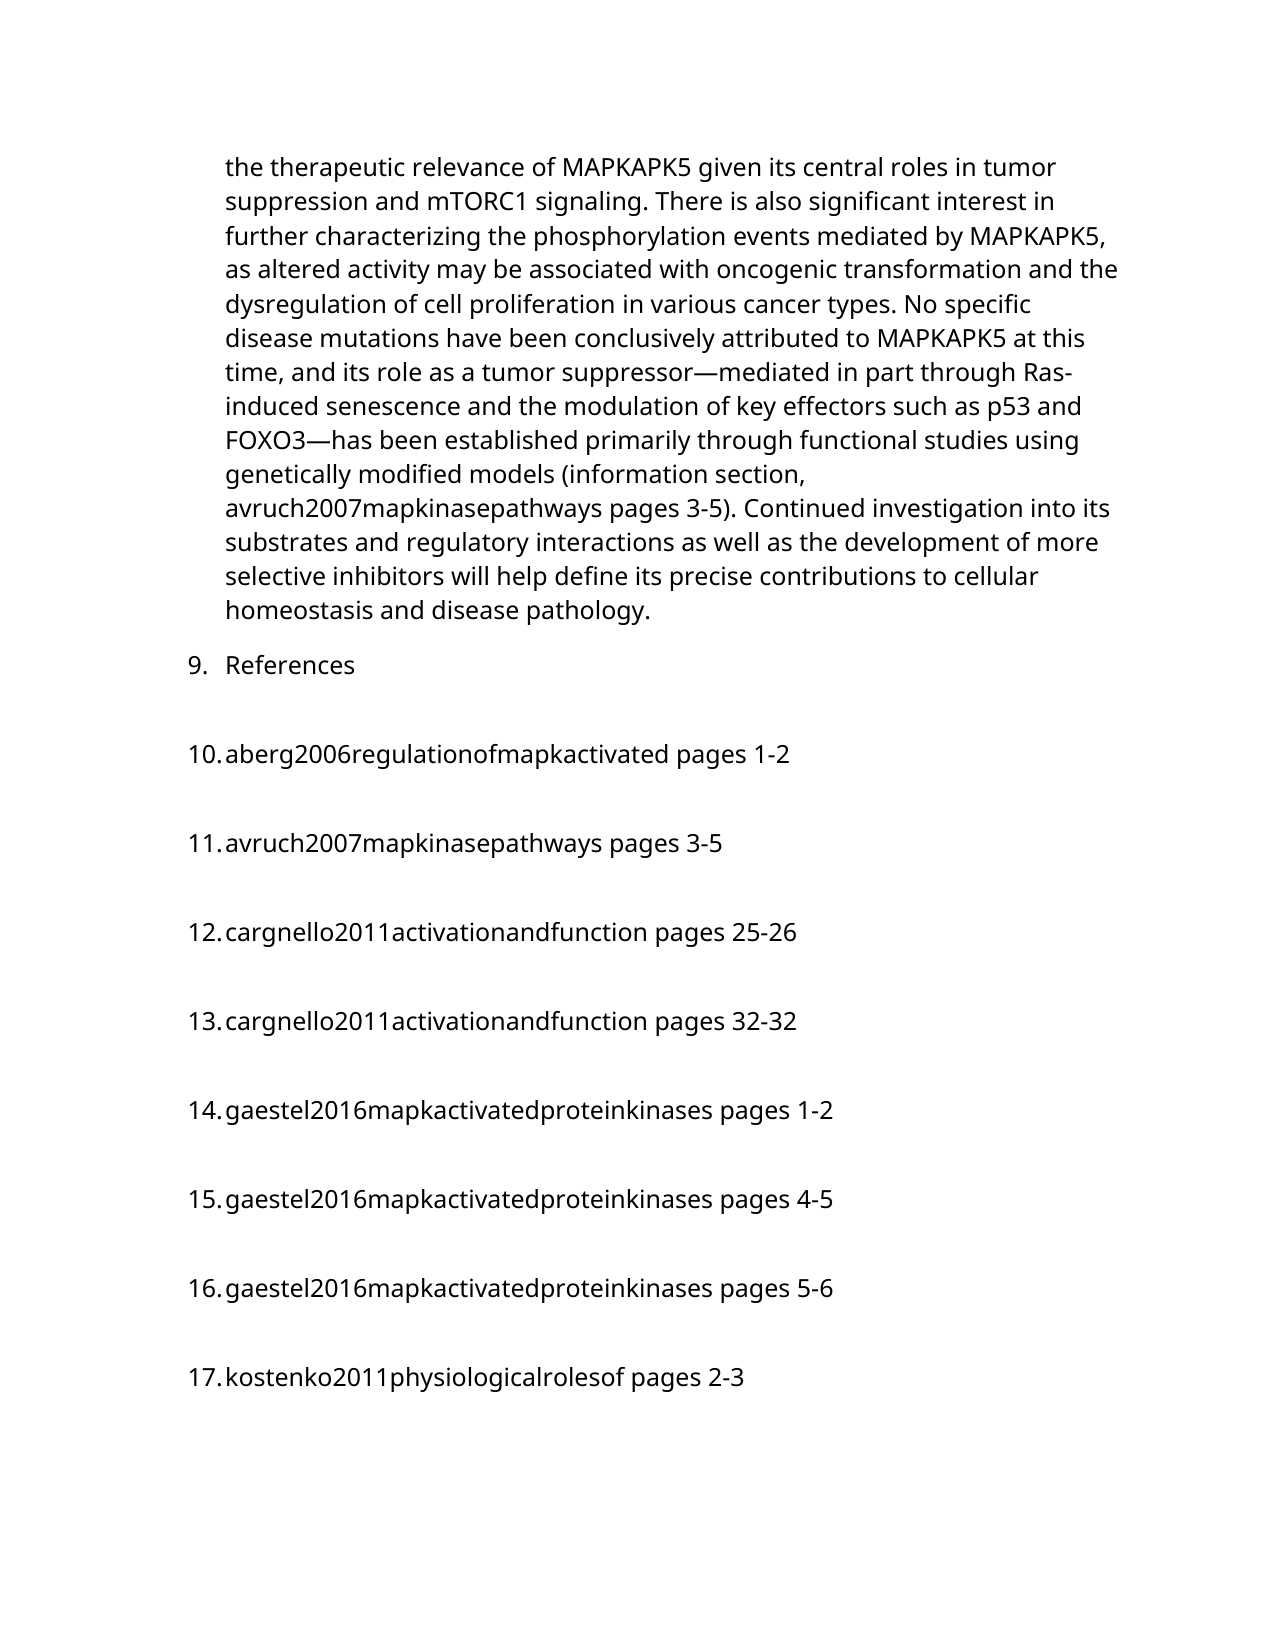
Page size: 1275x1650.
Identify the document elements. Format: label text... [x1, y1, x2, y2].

list gaestel2016mapkactivatedproteinkinases pages 1-2 [187, 1092, 1125, 1161]
list avruch2007mapkinasepathways pages 3-5 [187, 826, 1125, 894]
list aberg2006regulationofmapkactivated pages 1-2 [187, 737, 1125, 805]
list gaestel2016mapkactivatedproteinkinases pages 4-5 [187, 1181, 1125, 1249]
list cargnello2011activationandfunction pages 25-26 [187, 914, 1125, 983]
list cargnello2011activationandfunction pages 32-32 [187, 1003, 1125, 1072]
list kostenko2011physiologicalrolesof pages 2-3 [187, 1359, 1125, 1427]
list gaestel2016mapkactivatedproteinkinases pages 5-6 [187, 1270, 1125, 1338]
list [187, 150, 1125, 627]
list References [187, 648, 1125, 716]
